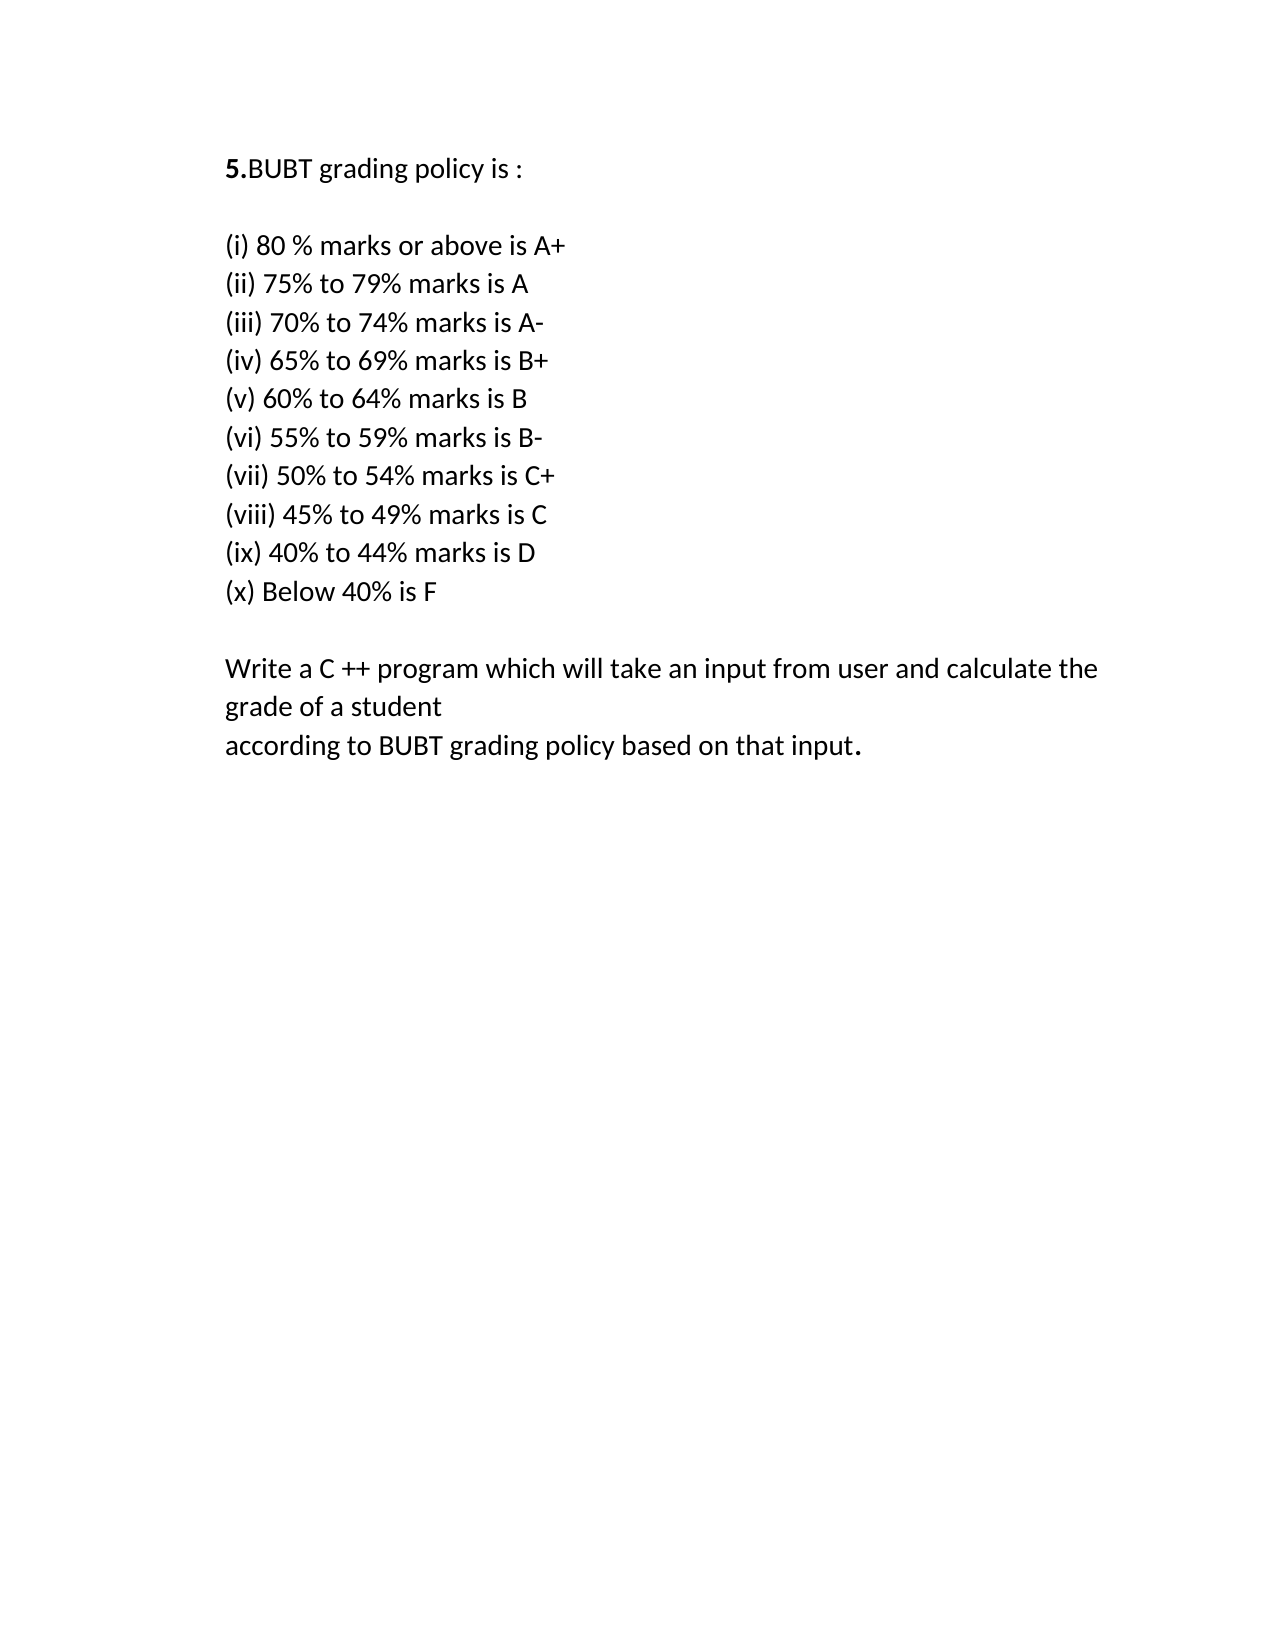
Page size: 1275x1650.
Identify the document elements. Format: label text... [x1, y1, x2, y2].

list (i) 80 % marks or above is A+ [225, 227, 1125, 262]
list (ix) 40% to 44% marks is D [225, 534, 1125, 570]
list (vi) 55% to 59% marks is B- [225, 419, 1125, 455]
list (viii) 45% to 49% marks is C [225, 496, 1125, 532]
list 5.BUBT grading policy is : [225, 150, 1125, 186]
list (iv) 65% to 69% marks is B+ [225, 342, 1125, 378]
list according to BUBT grading policy based on that input. [225, 727, 1125, 762]
list Write a C ++ program which will take an input from user and calculate the grade of a student [225, 650, 1125, 724]
list (iii) 70% to 74% marks is A- [225, 304, 1125, 339]
list (x) Below 40% is F [225, 573, 1125, 608]
list (v) 60% to 64% marks is B [225, 381, 1125, 416]
list (vii) 50% to 54% marks is C+ [225, 457, 1125, 493]
list (ii) 75% to 79% marks is A [225, 265, 1125, 301]
